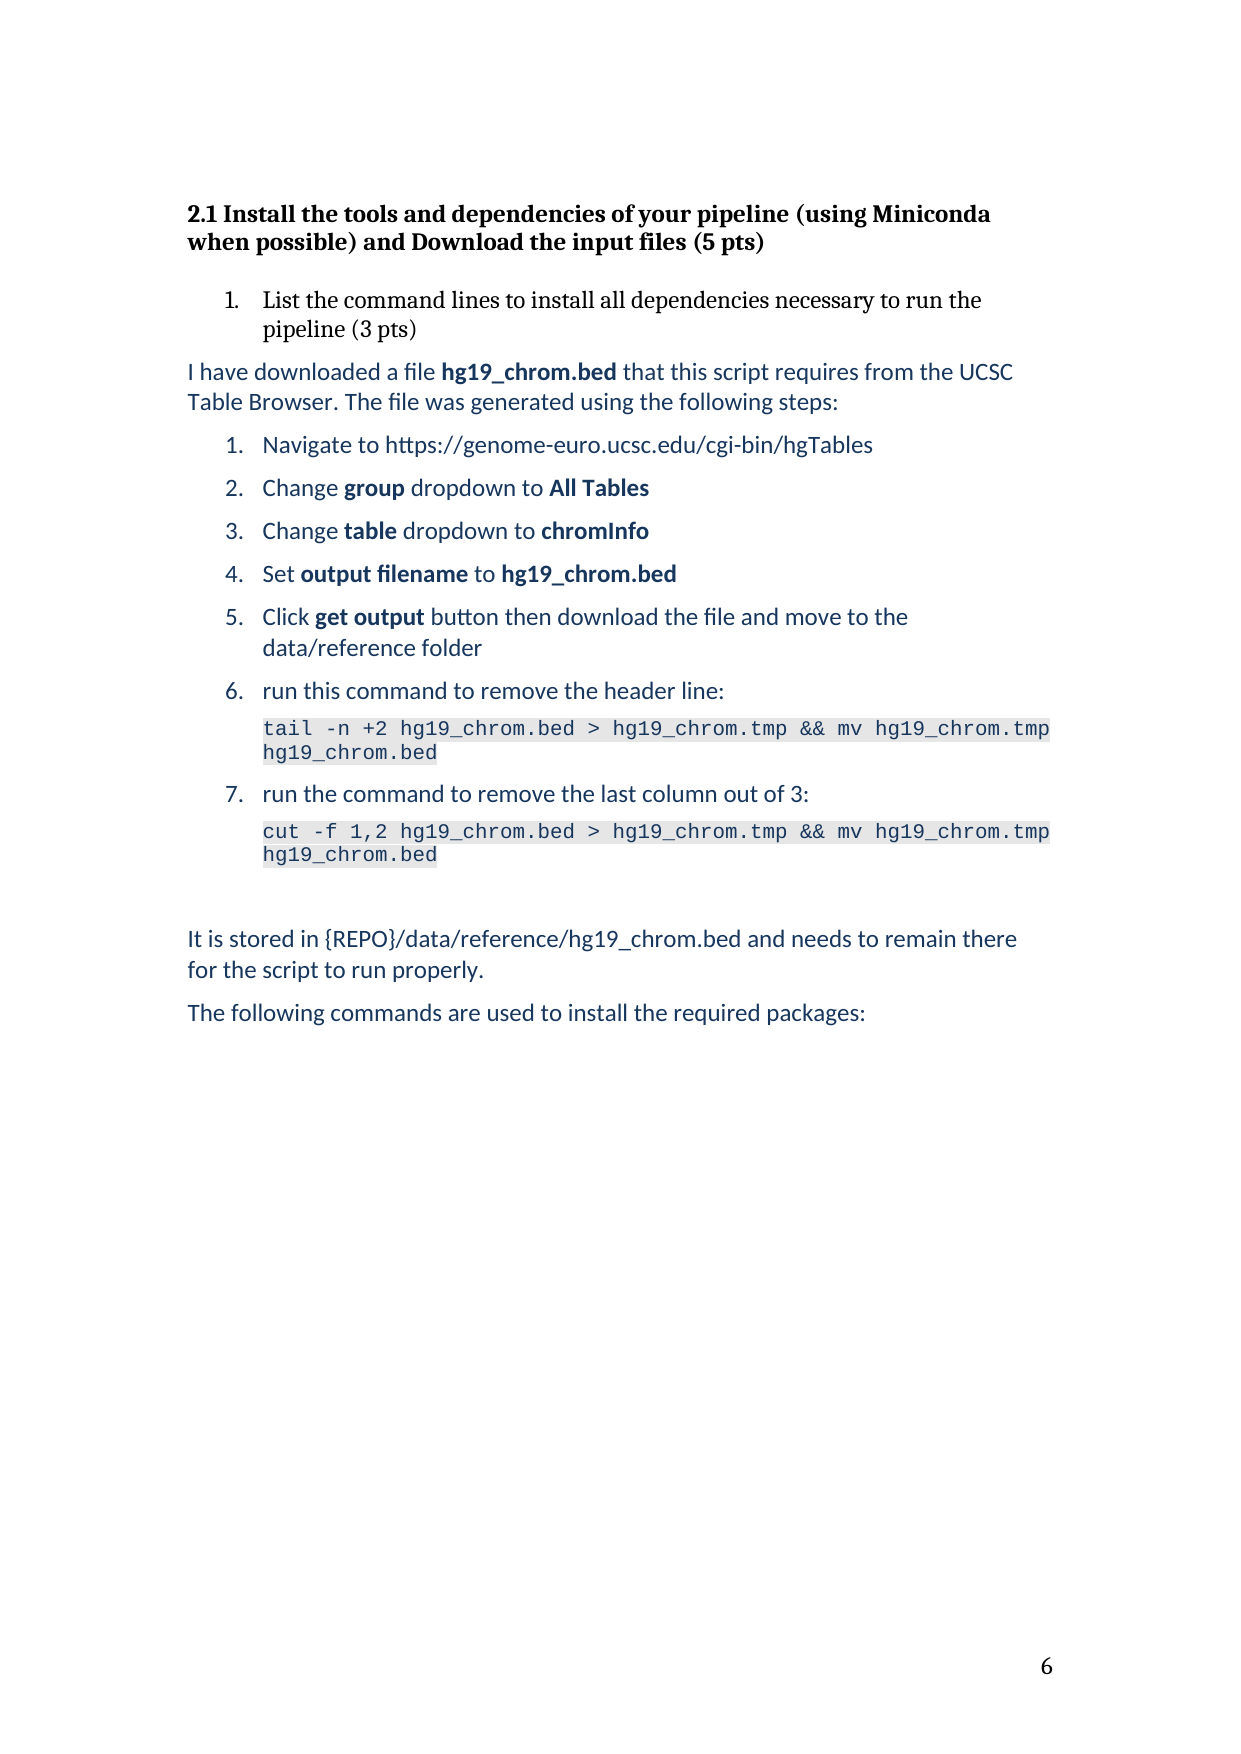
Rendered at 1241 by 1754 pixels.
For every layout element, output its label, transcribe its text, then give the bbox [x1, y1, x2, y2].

list Set output filename to hg19_chrom.bed [225, 558, 1053, 589]
list List the command lines to install all dependencies necessary to run the pipeline (3 pts) [225, 286, 1053, 343]
text tail -n +2 hg19_chrom.bed > hg19_chrom.tmp && mv hg19_chrom.tmp hg19_chrom.bed [437, 718, 1053, 765]
list run this command to remove the header line: [225, 675, 1053, 706]
text It is stored in {REPO}/data/reference/hg19_chrom.bed and needs to remain there for the script to run properly. [187, 924, 1053, 985]
text The following commands are used to install the required packages: [187, 997, 1053, 1028]
list Change table dropdown to chromInfo [225, 515, 1053, 546]
text cut -f 1,2 hg19_chrom.bed > hg19_chrom.tmp && mv hg19_chrom.tmp hg19_chrom.bed [262, 821, 1053, 868]
list Change group dropdown to All Tables [225, 472, 1053, 503]
list Navigate to https://genome-euro.ucsc.edu/cgi-bin/hgTables [225, 429, 1053, 460]
text I have downloaded a file hg19_chrom.bed that this script requires from the UCSC Table Browser. The file was generated using the following steps: [187, 356, 1053, 417]
subtitle 2.1 Install the tools and dependencies of your pipeline (using Miniconda when possible) and Download the input files (5 pts) [187, 199, 1053, 257]
list Click get output button then download the file and move to the data/reference folder [225, 601, 1053, 662]
list run the command to remove the last column out of 3: [225, 778, 1053, 808]
